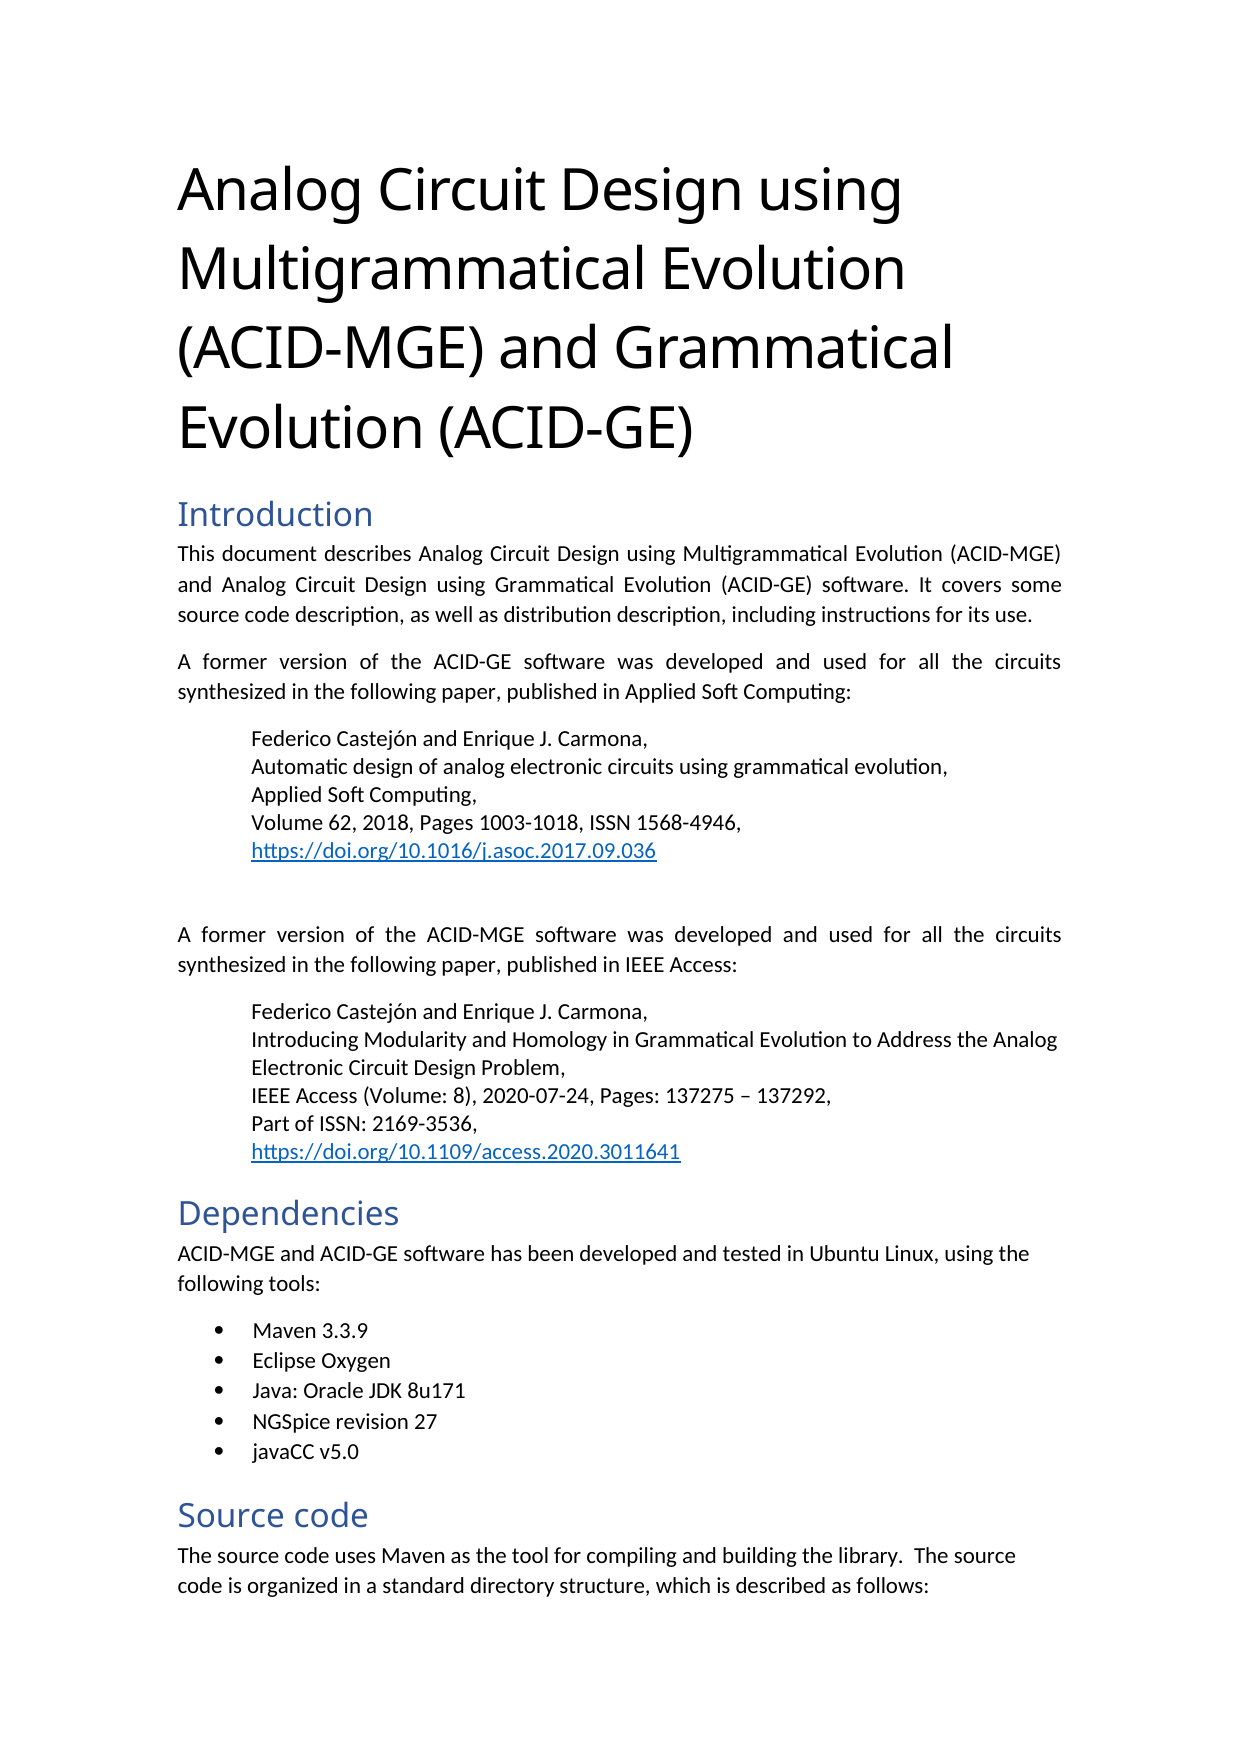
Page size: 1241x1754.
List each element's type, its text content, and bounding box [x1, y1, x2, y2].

list Maven 3.3.9 [215, 1316, 1063, 1344]
text https://doi.org/10.1109/access.2020.3011641 [177, 1137, 1063, 1165]
text IEEE Access (Volume: 8), 2020-07-24, Pages: 137275 – 137292, [177, 1081, 1063, 1109]
text Federico Castejón and Enrique J. Carmona, [177, 997, 1063, 1025]
text https://doi.org/10.1016/j.asoc.2017.09.036 [177, 836, 1063, 864]
subtitle Source code [177, 1492, 1063, 1538]
list Eclipse Oxygen [215, 1346, 1063, 1374]
title Analog Circuit Design using Multigrammatical Evolution (ACID-MGE) and Grammatical Evolution (ACID-GE) [177, 148, 1063, 466]
list javaCC v5.0 [215, 1437, 1063, 1465]
subtitle Dependencies [177, 1190, 1063, 1236]
list Java: Oracle JDK 8u171 [215, 1377, 1063, 1405]
text Applied Soft Computing, [177, 780, 1063, 808]
text Volume 62, 2018, Pages 1003-1018, ISSN 1568-4946, [177, 808, 1063, 836]
text Introducing Modularity and Homology in Grammatical Evolution to Address the Analog Electronic Circuit Design Problem, [251, 1025, 1063, 1081]
text A former version of the ACID-MGE software was developed and used for all the circuits synthesized in the following paper, published in IEEE Access: [177, 920, 1063, 978]
text The source code uses Maven as the tool for compiling and building the library. The source code is organized in a standard directory structure, which is described as follows: [177, 1541, 1063, 1599]
text Part of ISSN: 2169-3536, [177, 1109, 1063, 1137]
text This document describes Analog Circuit Design using Multigrammatical Evolution (ACID-MGE) and Analog Circuit Design using Grammatical Evolution (ACID-GE) software. It covers some source code description, as well as distribution description, including instructions for its use. [177, 539, 1063, 628]
list NGSpice revision 27 [215, 1407, 1063, 1435]
text Federico Castejón and Enrique J. Carmona, [177, 724, 1063, 752]
text A former version of the ACID-GE software was developed and used for all the circuits synthesized in the following paper, published in Applied Soft Computing: [177, 647, 1063, 705]
subtitle Introduction [177, 491, 1063, 536]
text ACID-MGE and ACID-GE software has been developed and tested in Ubuntu Linux, using the following tools: [177, 1239, 1063, 1297]
text Automatic design of analog electronic circuits using grammatical evolution, [177, 752, 1063, 780]
